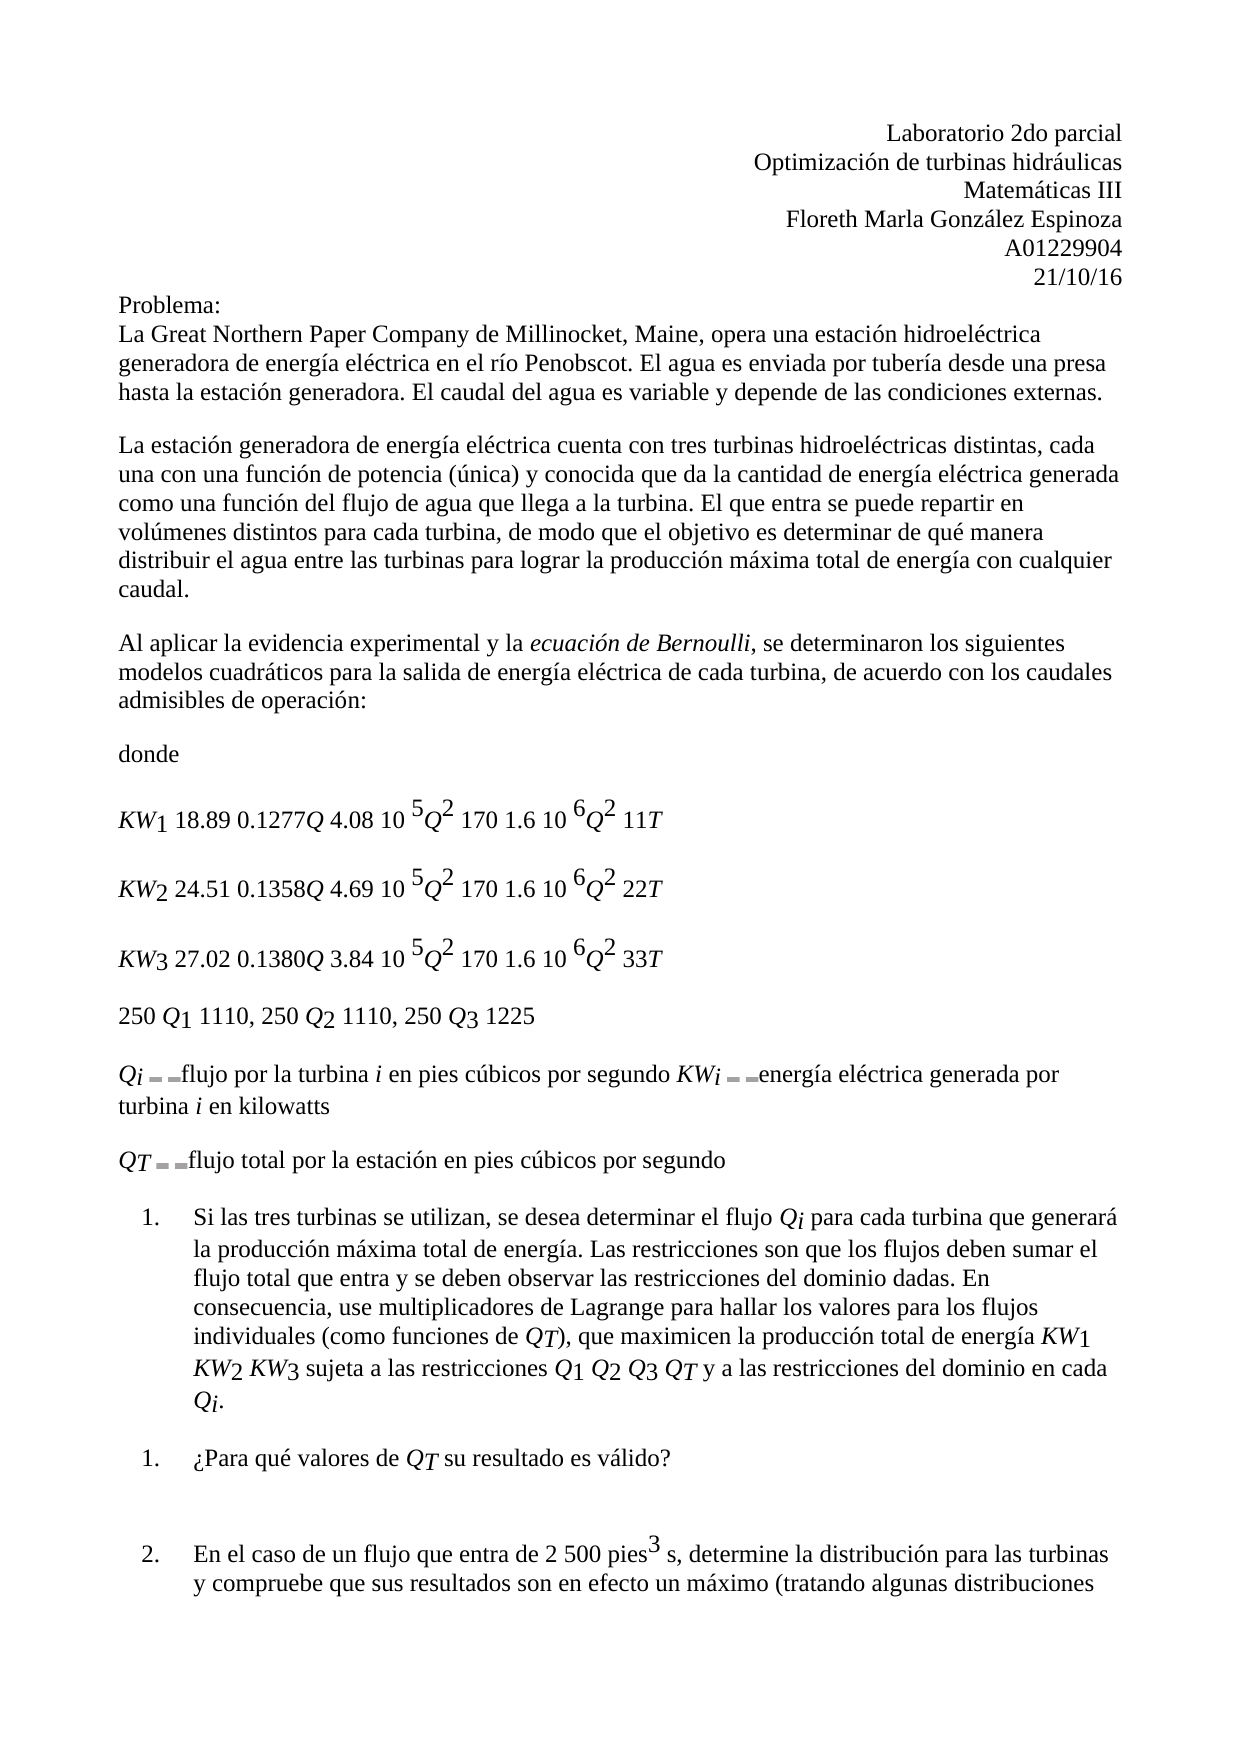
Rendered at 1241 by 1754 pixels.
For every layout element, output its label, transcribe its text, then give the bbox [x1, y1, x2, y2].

text Al aplicar la evidencia experimental y la ecuación de Bernoulli, se determinaron los siguientes modelos cuadráticos para la salida de energía eléctrica de cada turbina, de acuerdo con los caudales admisibles de operación: [118, 628, 1122, 714]
text QT flujo total por la estación en pies cúbicos por segundo [118, 1145, 1122, 1177]
picture [745, 1077, 759, 1082]
text Matemáticas III [118, 176, 1122, 204]
text 21/10/16 [118, 262, 1122, 291]
text donde [118, 739, 1122, 768]
text Problema: [118, 291, 1122, 319]
text Floreth Marla González Espinoza [118, 204, 1122, 233]
text La Great Northern Paper Company de Millinocket, Maine, opera una estación hidroeléctrica generadora de energía eléctrica en el río Penobscot. El agua es enviada por tubería desde una presa hasta la estación generadora. El caudal del agua es variable y depende de las condiciones externas. [118, 319, 1122, 406]
text KW1 18.89 0.1277Q 4.08 10 5Q2 170 1.6 10 6Q2 11T [118, 793, 1122, 837]
text 250 Q1 1110, 250 Q2 1110, 250 Q3 1225 [118, 1001, 1122, 1034]
picture [156, 1163, 169, 1169]
picture [727, 1077, 740, 1082]
text 1. Si las tres turbinas se utilizan, se desea determinar el flujo Qi para cada turbina que generará la producción máxima total de energía. Las restricciones son que los flujos deben sumar el flujo total que entra y se deben observar las restricciones del dominio dadas. En consecuencia, use multiplicadores de Lagrange para hallar los valores para los flujos individuales (como funciones de QT), que maximicen la producción total de energía KW1 KW2 KW3 sujeta a las restricciones Q1 Q2 Q3 QT y a las restricciones del dominio en cada Qi. [118, 1202, 1122, 1418]
picture [168, 1077, 181, 1082]
text 1. ¿Para qué valores de QT su resultado es válido? [118, 1443, 1122, 1504]
text Optimización de turbinas hidráulicas [118, 147, 1122, 176]
text La estación generadora de energía eléctrica cuenta con tres turbinas hidroeléctricas distintas, cada una con una función de potencia (única) y conocida que da la cantidad de energía eléctrica generada como una función del flujo de agua que llega a la turbina. El que entra se puede repartir en volúmenes distintos para cada turbina, de modo que el objetivo es determinar de qué manera distribuir el agua entre las turbinas para lograr la producción máxima total de energía con cualquier caudal. [118, 431, 1122, 603]
text A01229904 [118, 233, 1122, 262]
picture [149, 1077, 162, 1082]
text Laboratorio 2do parcial [118, 118, 1122, 147]
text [118, 1529, 1122, 1597]
picture [175, 1163, 188, 1169]
text KW2 24.51 0.1358Q 4.69 10 5Q2 170 1.6 10 6Q2 22T [118, 862, 1122, 907]
text Qi flujo por la turbina i en pies cúbicos por segundo KWi energía eléctrica generada por turbina i en kilowatts [118, 1059, 1122, 1120]
text KW3 27.02 0.1380Q 3.84 10 5Q2 170 1.6 10 6Q2 33T [118, 932, 1122, 976]
